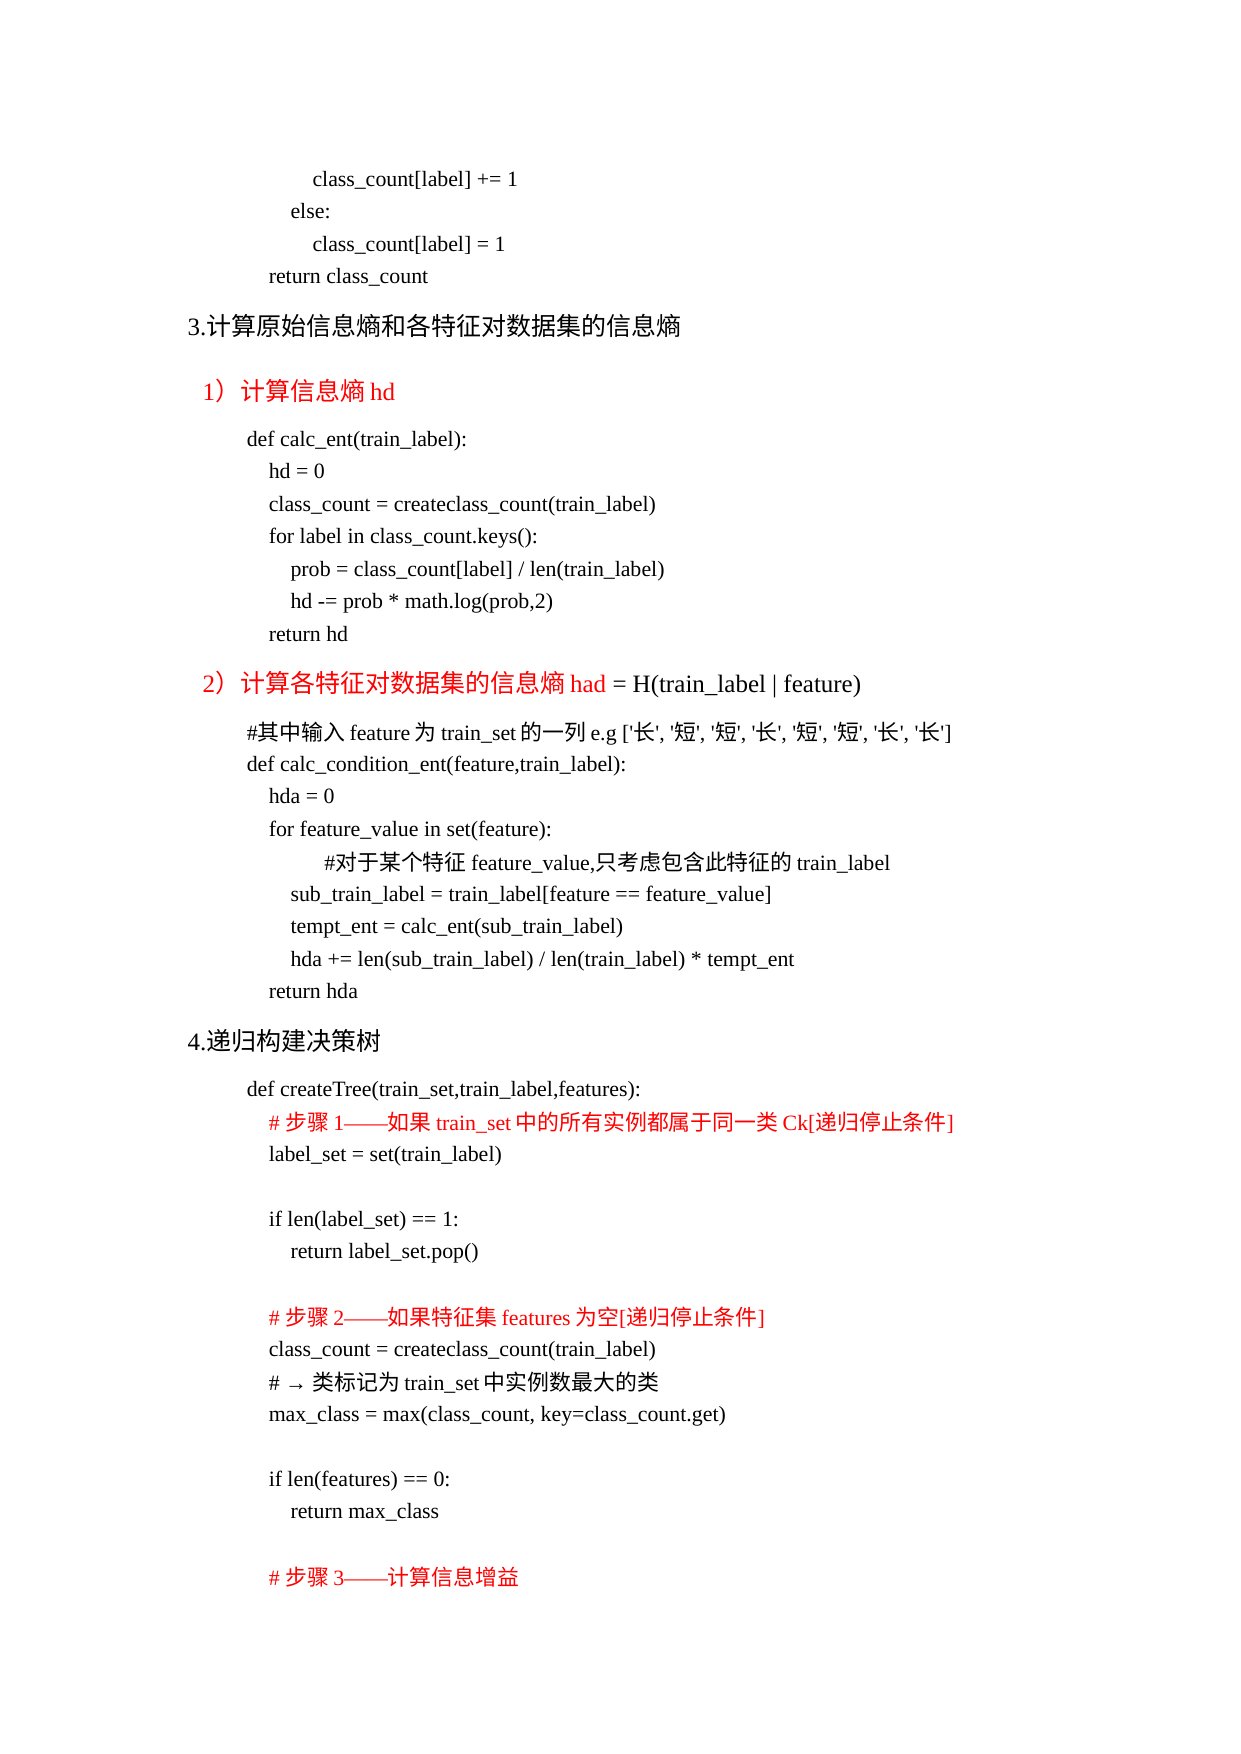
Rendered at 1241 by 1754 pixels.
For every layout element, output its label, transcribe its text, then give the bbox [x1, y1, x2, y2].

text else: [187, 194, 1053, 227]
text # 步骤1——如果train_set中的所有实例都属于同一类Ck[递归停止条件] [187, 1104, 1053, 1137]
text def calc_ent(train_label): [187, 422, 1053, 454]
text hd -= prob * math.log(prob,2) [187, 584, 1053, 617]
text for label in class_count.keys(): [187, 519, 1053, 552]
text return label_set.pop() [187, 1234, 1053, 1267]
text hda = 0 [187, 779, 1053, 812]
text sub_train_label = train_label[feature == feature_value] [187, 877, 1053, 909]
text 1）计算信息熵hd [187, 357, 1053, 422]
text class_count = createclass_count(train_label) [187, 487, 1053, 519]
text return class_count [187, 259, 1053, 292]
text # → 类标记为train_set中实例数最大的类 [187, 1364, 1053, 1397]
text for feature_value in set(feature): [187, 812, 1053, 844]
text class_count[label] = 1 [187, 227, 1053, 259]
text label_set = set(train_label) [187, 1137, 1053, 1169]
text prob = class_count[label] / len(train_label) [187, 552, 1053, 584]
text def calc_condition_ent(feature,train_label): [187, 747, 1053, 779]
text hd = 0 [187, 454, 1053, 487]
text class_count = createclass_count(train_label) [187, 1332, 1053, 1364]
text 2）计算各特征对数据集的信息熵had = H(train_label | feature) [187, 649, 1053, 714]
text return hd [187, 617, 1053, 649]
text #其中输入feature为train_set的一列e.g ['长', '短', '短', '长', '短', '短', '长', '长'] [187, 714, 1053, 747]
text def createTree(train_set,train_label,features): [187, 1072, 1053, 1104]
text 3.计算原始信息熵和各特征对数据集的信息熵 [187, 292, 1053, 357]
text tempt_ent = calc_ent(sub_train_label) [187, 909, 1053, 942]
text if len(features) == 0: [187, 1462, 1053, 1494]
text max_class = max(class_count, key=class_count.get) [187, 1397, 1053, 1429]
text return max_class [187, 1494, 1053, 1527]
text class_count[label] += 1 [187, 162, 1053, 194]
text # 步骤3——计算信息增益 [187, 1559, 1053, 1592]
text #对于某个特征feature_value,只考虑包含此特征的train_label [187, 844, 1053, 877]
text return hda [187, 974, 1053, 1007]
text if len(label_set) == 1: [187, 1202, 1053, 1234]
text hda += len(sub_train_label) / len(train_label) * tempt_ent [187, 942, 1053, 974]
text 4.递归构建决策树 [187, 1007, 1053, 1072]
text # 步骤2——如果特征集features为空[递归停止条件] [187, 1299, 1053, 1332]
